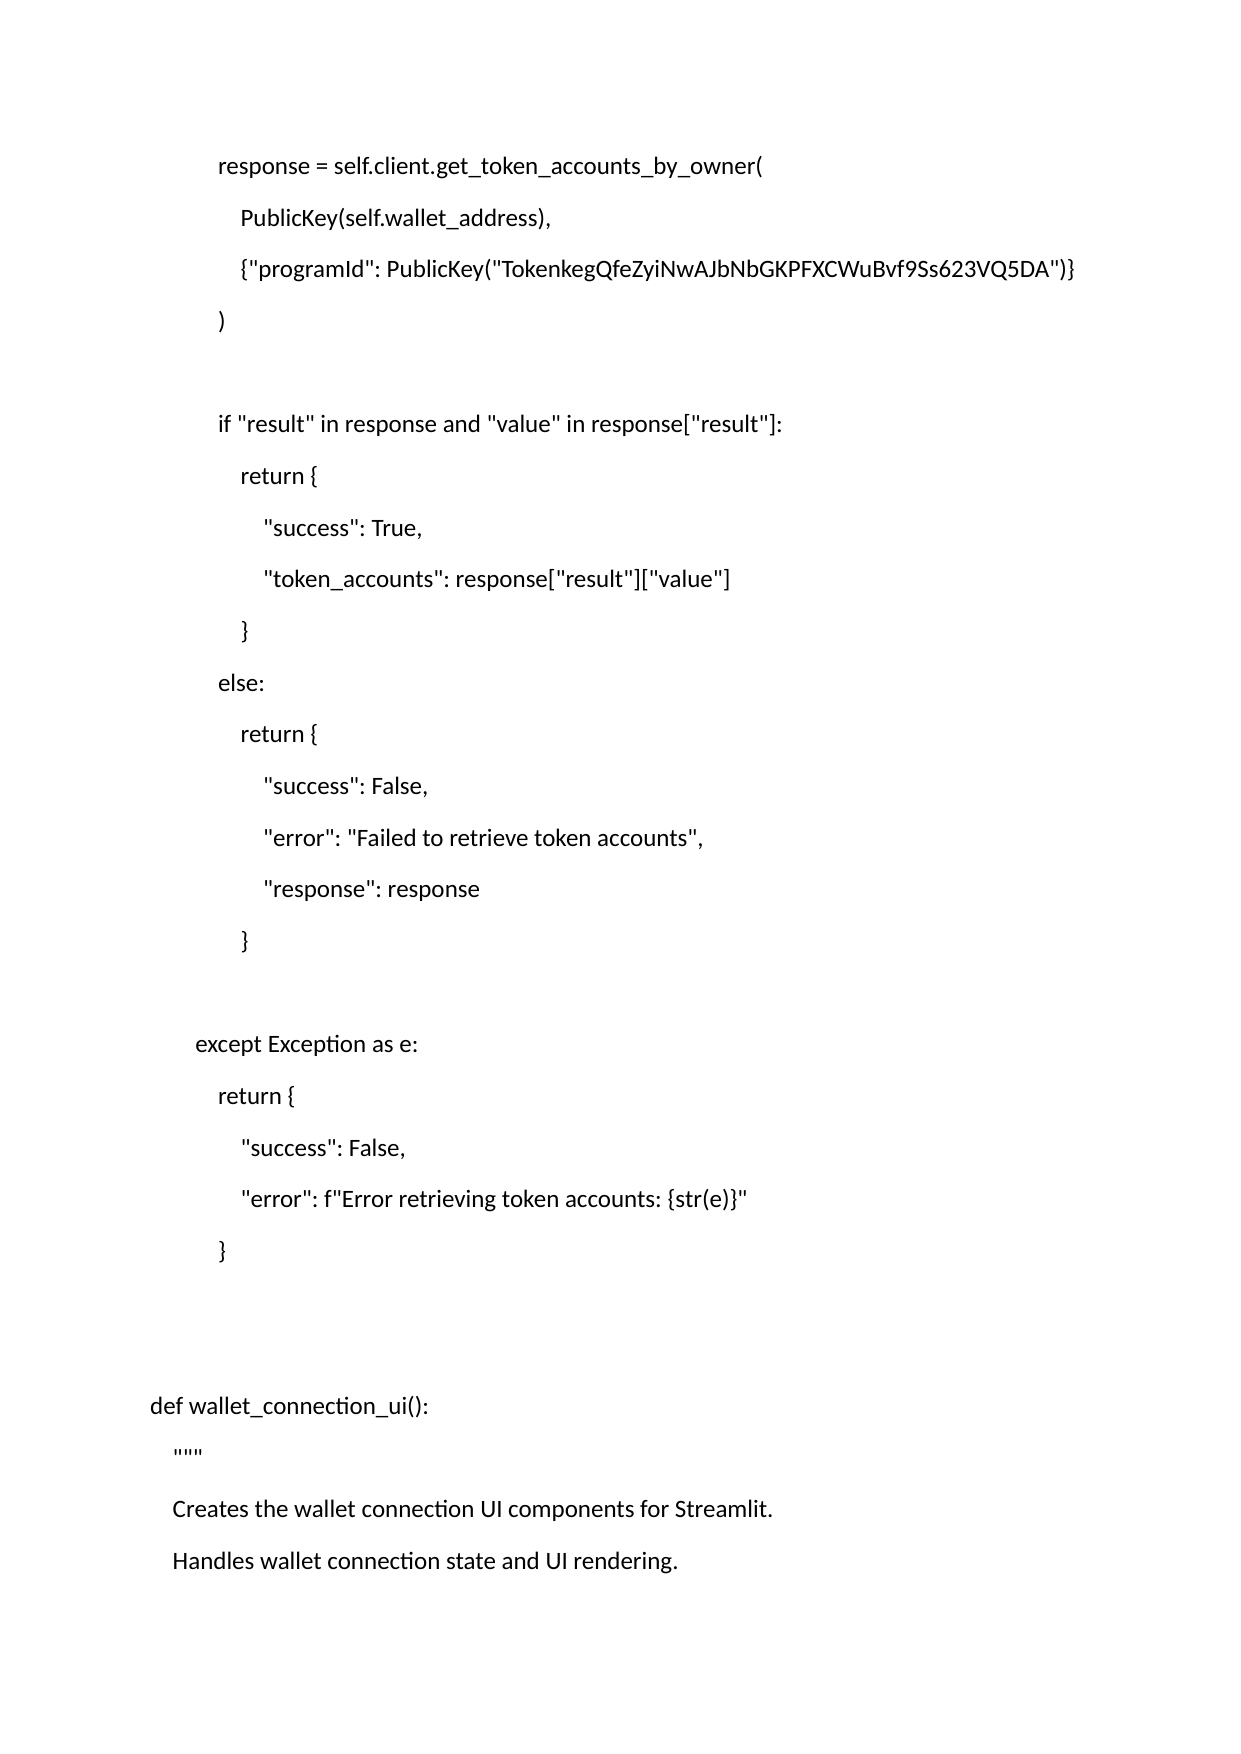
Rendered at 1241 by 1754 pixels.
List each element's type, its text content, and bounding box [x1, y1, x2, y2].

text def wallet_connection_ui(): [150, 1390, 1090, 1421]
text return { [150, 718, 1090, 749]
text } [150, 925, 1090, 956]
text else: [150, 667, 1090, 697]
text ) [150, 305, 1090, 336]
text return { [150, 1080, 1090, 1111]
text "success": True, [150, 512, 1090, 542]
text response = self.client.get_token_accounts_by_owner( [150, 150, 1090, 181]
text } [150, 1235, 1090, 1266]
text PublicKey(self.wallet_address), [150, 202, 1090, 232]
text "success": False, [150, 1132, 1090, 1162]
text "response": response [150, 873, 1090, 904]
text "error": f"Error retrieving token accounts: {str(e)}" [150, 1183, 1090, 1214]
text "success": False, [150, 770, 1090, 801]
text """ [150, 1442, 1090, 1472]
text {"programId": PublicKey("TokenkegQfeZyiNwAJbNbGKPFXCWuBvf9Ss623VQ5DA")} [150, 253, 1090, 284]
text } [150, 615, 1090, 646]
text if "result" in response and "value" in response["result"]: [150, 408, 1090, 439]
text Creates the wallet connection UI components for Streamlit. [150, 1493, 1090, 1524]
text Handles wallet connection state and UI rendering. [150, 1545, 1090, 1576]
text "error": "Failed to retrieve token accounts", [150, 822, 1090, 852]
text return { [150, 460, 1090, 491]
text "token_accounts": response["result"]["value"] [150, 563, 1090, 594]
text except Exception as e: [150, 1028, 1090, 1059]
